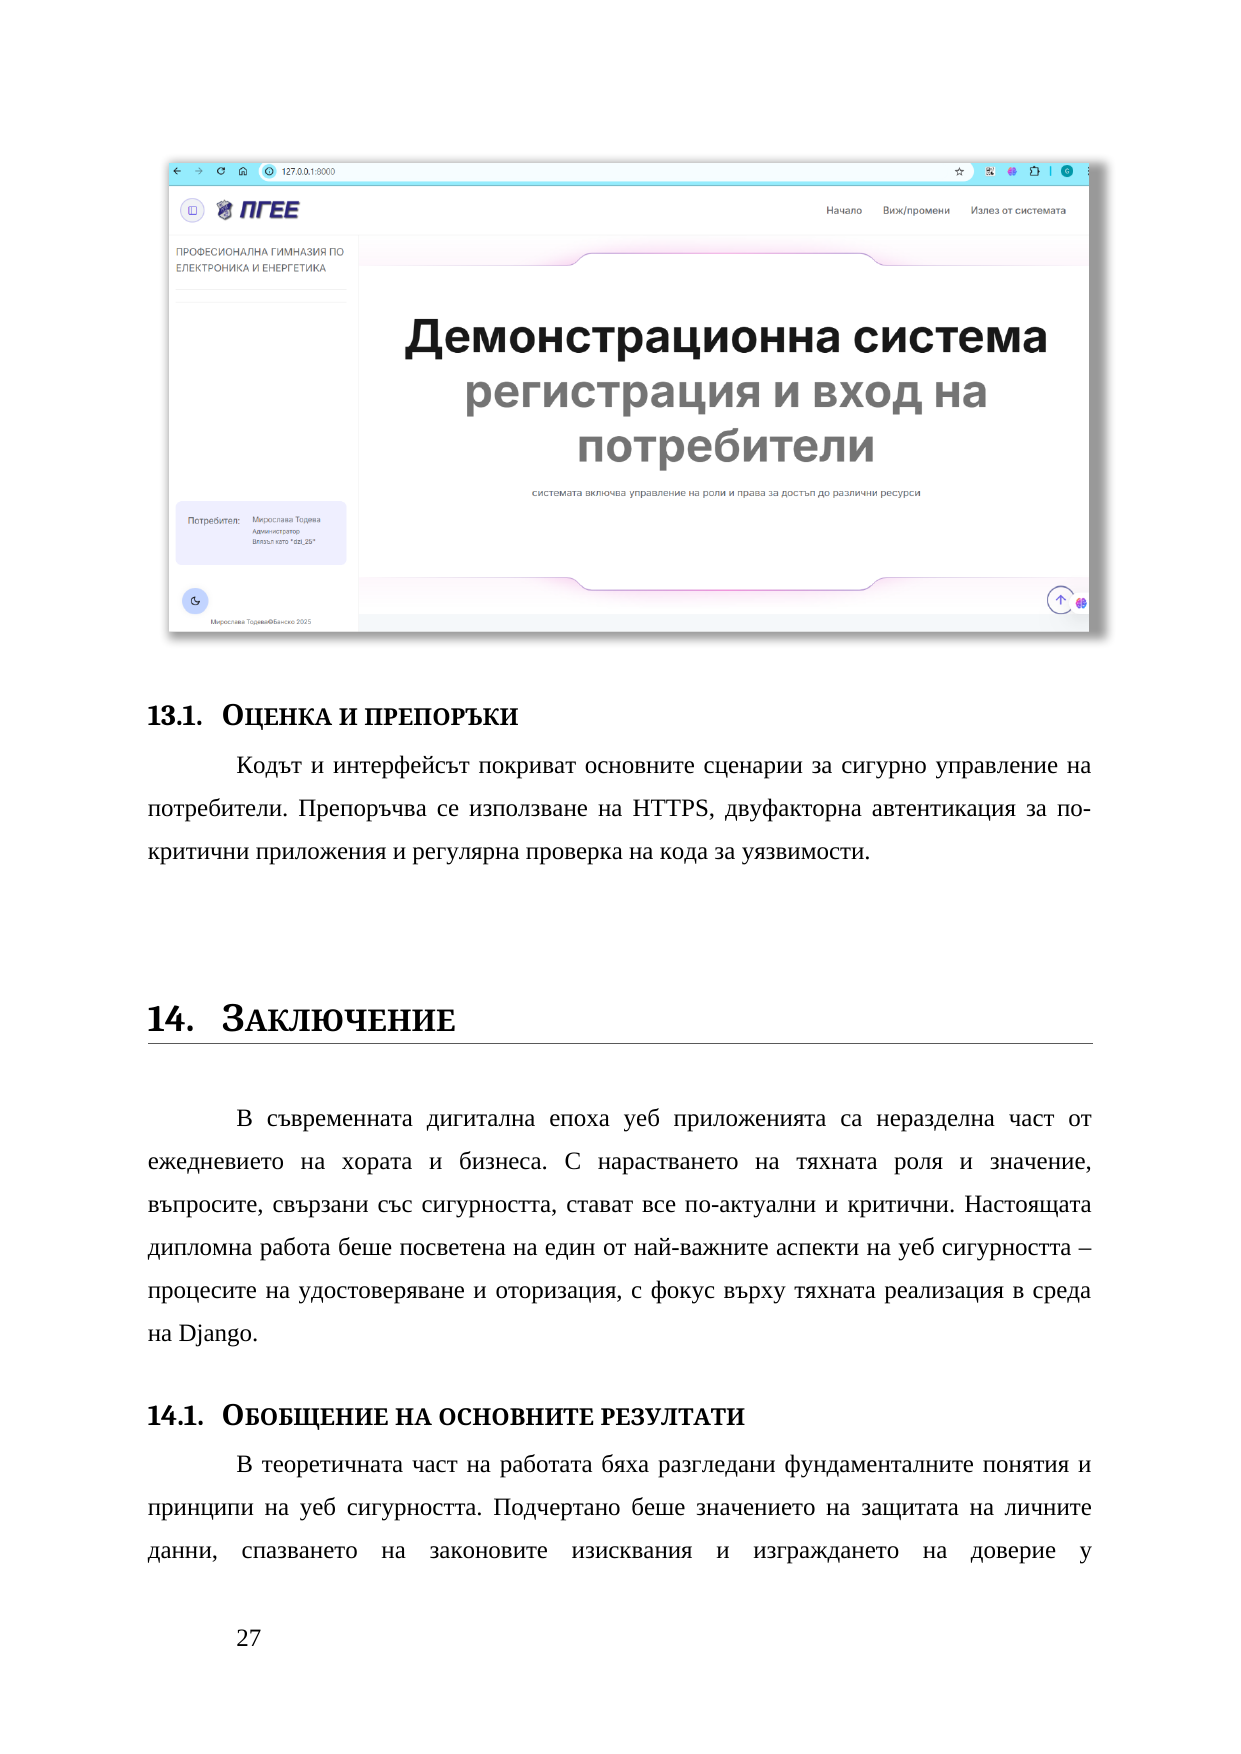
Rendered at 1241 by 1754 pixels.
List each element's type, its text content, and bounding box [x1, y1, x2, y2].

subtitle Оценка и препоръки [148, 699, 1093, 733]
subtitle Обобщение на основните резултати [148, 1399, 1093, 1432]
subtitle Заключение [148, 997, 1093, 1043]
picture [169, 163, 1089, 632]
text Кодът и интерфейсът покриват основните сценарии за сигурно управление на потребители. Препоръчва се използване на HTTPS, двуфакторна автентикация за по-критични приложения и регулярна проверка на кода за уязвимости. [148, 750, 1093, 865]
text В съвременната дигитална епоха уеб приложенията са неразделна част от ежедневието на хората и бизнеса. С нарастването на тяхната роля и значение, въпросите, свързани със сигурността, стават все по-актуални и критични. Настоящата дипломна работа беше посветена на един от най-важните аспекти на уеб сигурността – процесите на удостоверяване и оторизация, с фокус върху тяхната реализация в среда на Django. [148, 1103, 1093, 1347]
